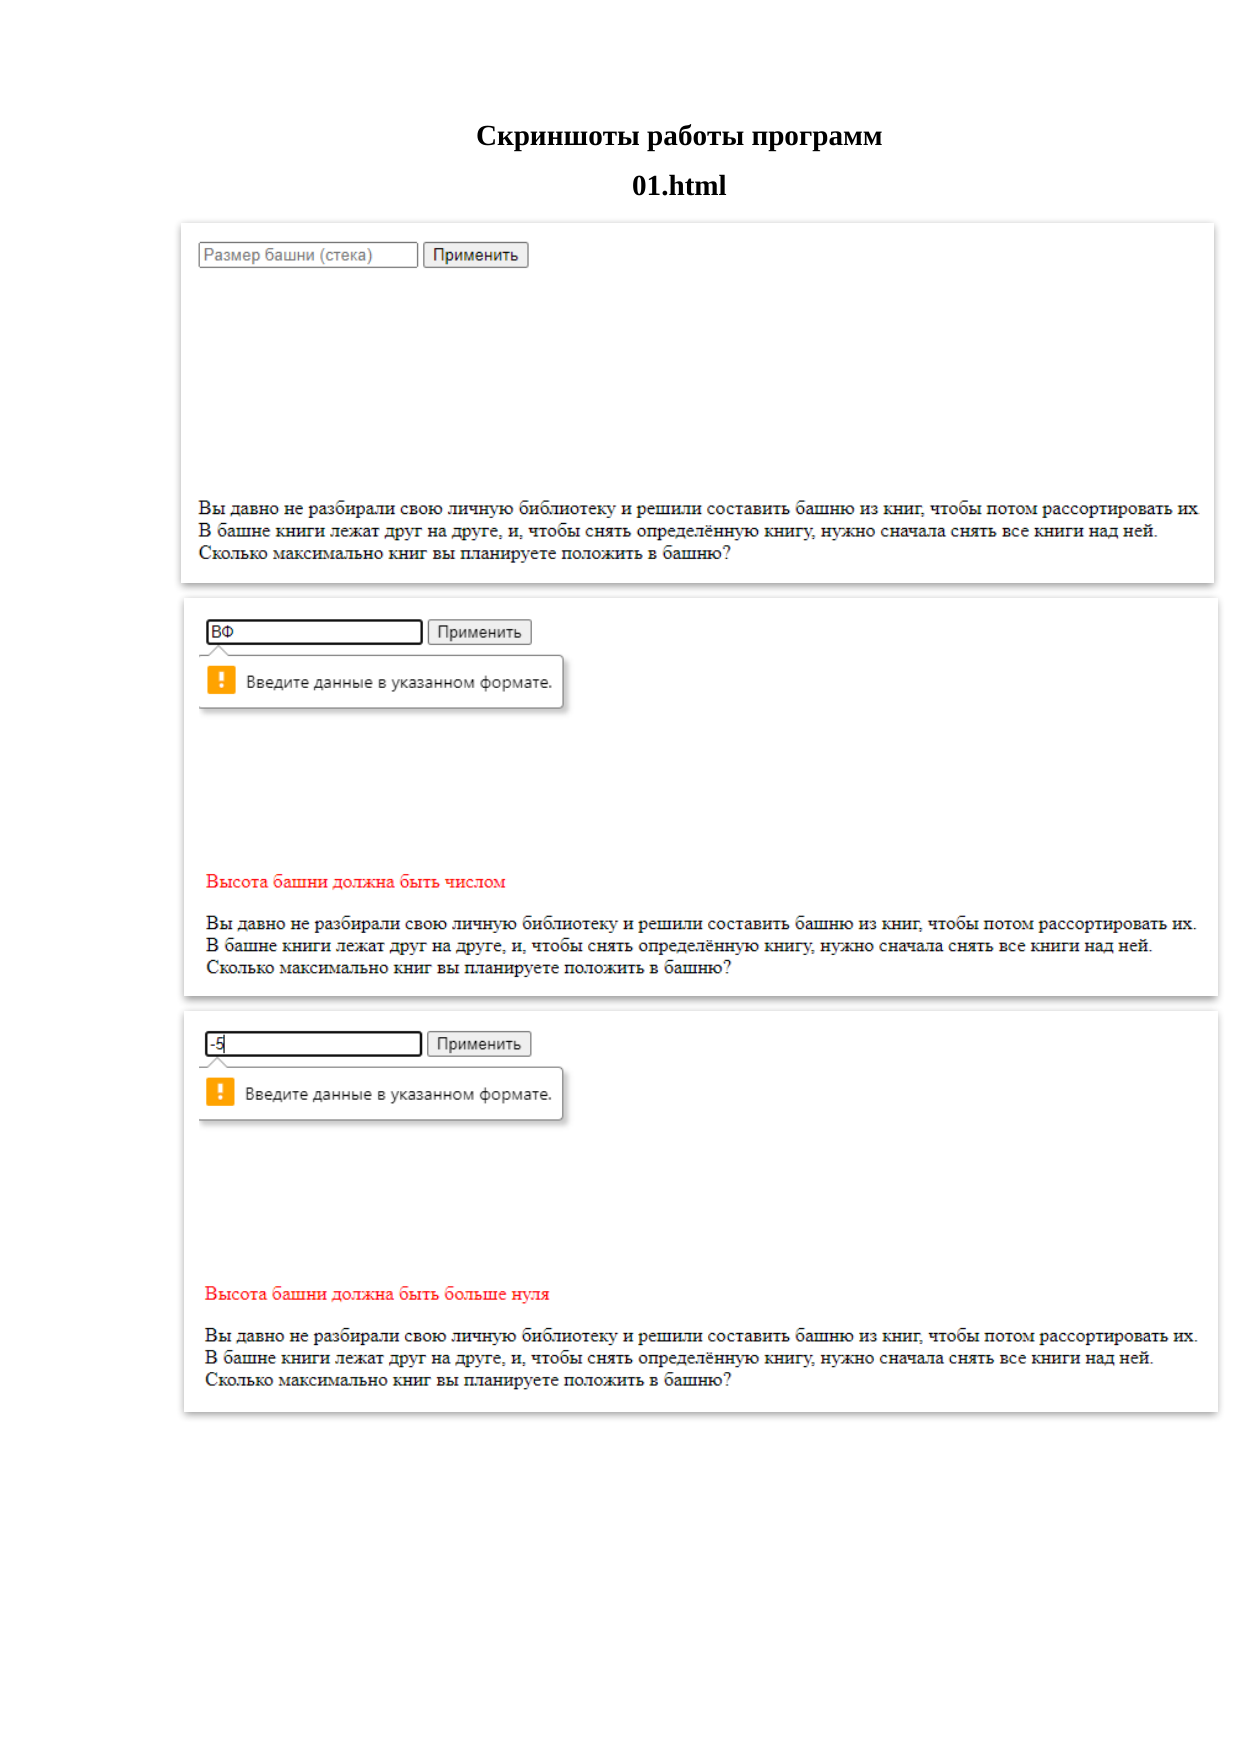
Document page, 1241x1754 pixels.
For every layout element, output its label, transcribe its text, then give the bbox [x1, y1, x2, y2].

picture [199, 1025, 1203, 1398]
picture [196, 238, 1200, 568]
text Скриншоты работы программ [177, 118, 1181, 152]
text 01.html [177, 168, 1181, 202]
picture [199, 613, 1203, 982]
